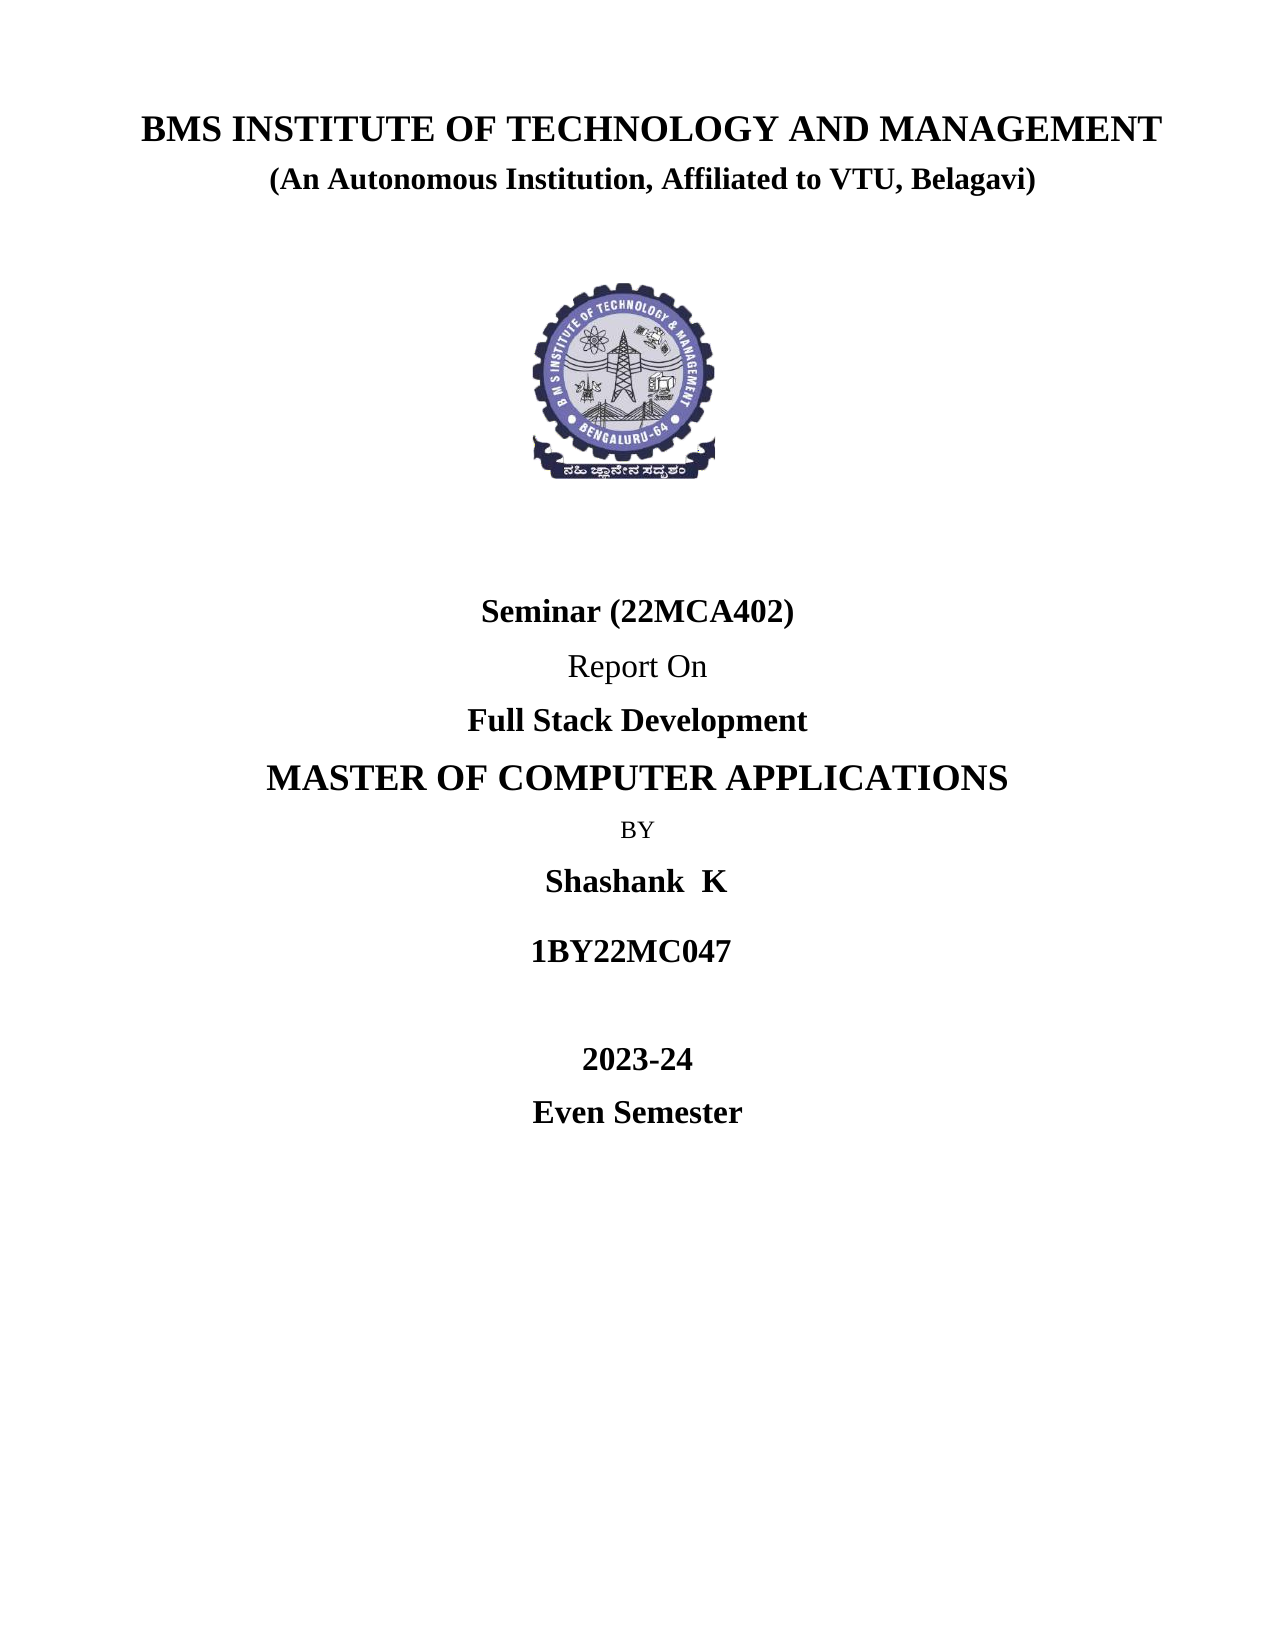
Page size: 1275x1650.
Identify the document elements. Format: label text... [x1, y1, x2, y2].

text 2023-24 [465, 1039, 810, 1077]
table_header [127, 106, 1275, 160]
subtitle Seminar (22MCA402) [284, 591, 991, 629]
text Even Semester [465, 1092, 810, 1131]
text MASTER OF COMPUTER APPLICATIONS [168, 756, 1107, 799]
text BY [284, 816, 991, 844]
subtitle 1BY22MC047 [127, 932, 731, 970]
picture [532, 283, 715, 479]
table_cell (An Autonomous Institution, Affiliated to VTU, Belagavi) [127, 160, 1275, 207]
text Full Stack Development [284, 701, 991, 739]
subtitle Shashank K [284, 861, 731, 899]
text Report On [284, 646, 991, 684]
